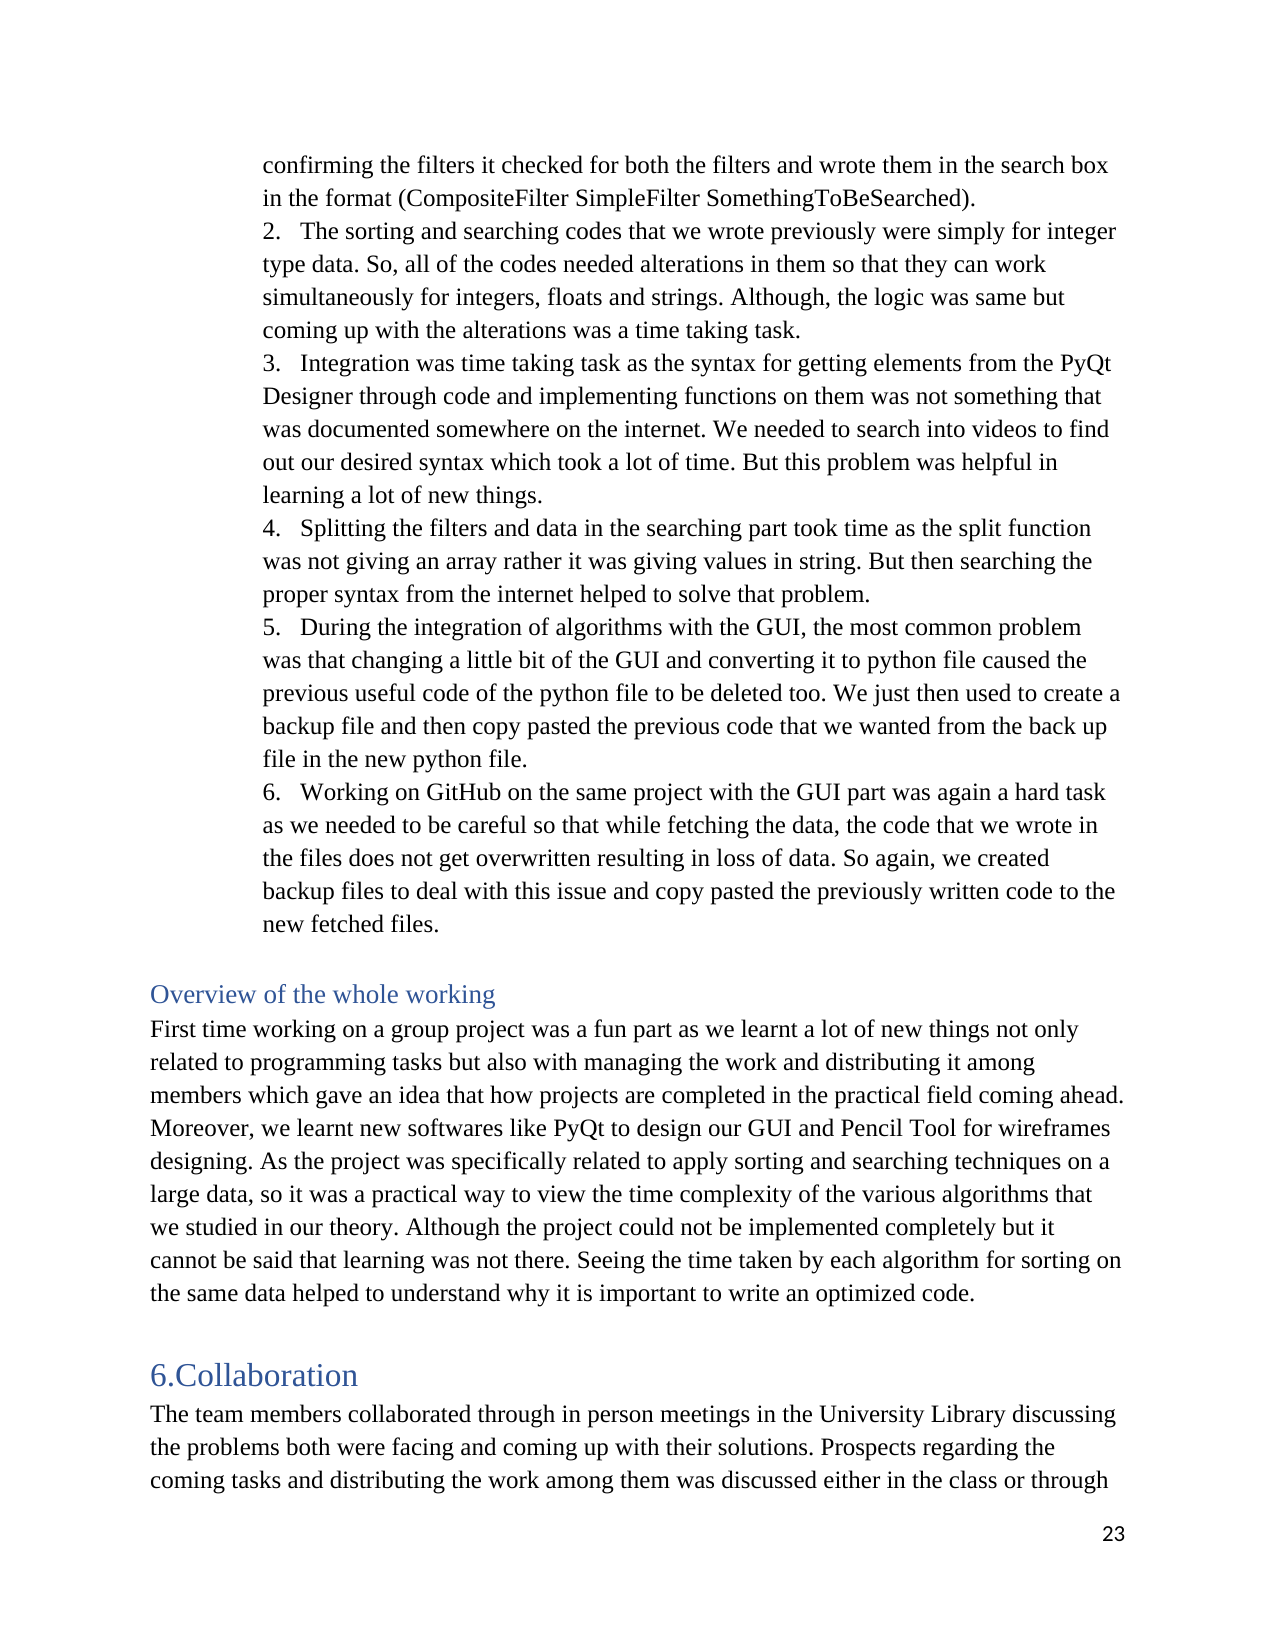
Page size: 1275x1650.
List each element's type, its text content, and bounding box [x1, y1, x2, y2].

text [150, 1399, 1125, 1494]
text 5. During the integration of algorithms with the GUI, the most common problem was that changing a little bit of the GUI and converting it to python file caused the previous useful code of the python file to be deleted too. We just then used to create a backup file and then copy pasted the previous code that we wanted from the back up file in the new python file. [262, 612, 1125, 773]
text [262, 150, 1125, 212]
subtitle 6.Collaboration [150, 1355, 1125, 1393]
text 4. Splitting the filters and data in the searching part took time as the split function was not giving an array rather it was giving values in string. But then searching the proper syntax from the internet helped to solve that problem. [262, 513, 1125, 608]
text 2. The sorting and searching codes that we wrote previously were simply for integer type data. So, all of the codes needed alterations in them so that they can work simultaneously for integers, floats and strings. Although, the logic was same but coming up with the alterations was a time taking task. [262, 216, 1125, 344]
text 3. Integration was time taking task as the syntax for getting elements from the PyQt Designer through code and implementing functions on them was not something that was documented somewhere on the internet. We needed to search into videos to find out our desired syntax which took a lot of time. But this problem was helpful in learning a lot of new things. [262, 348, 1125, 509]
subtitle Overview of the whole working [150, 978, 1125, 1009]
text 6. Working on GitHub on the same project with the GUI part was again a hard task as we needed to be careful so that while fetching the data, the code that we wrote in the files does not get overwritten resulting in loss of data. So again, we created backup files to deal with this issue and copy pasted the previously written code to the new fetched files. [262, 777, 1125, 938]
text First time working on a group project was a fun part as we learnt a lot of new things not only related to programming tasks but also with managing the work and distributing it among members which gave an idea that how projects are completed in the practical field coming ahead. Moreover, we learnt new softwares like PyQt to design our GUI and Pencil Tool for wireframes designing. As the project was specifically related to apply sorting and searching techniques on a large data, so it was a practical way to view the time complexity of the various algorithms that we studied in our theory. Although the project could not be implemented completely but it cannot be said that learning was not there. Seeing the time taken by each algorithm for sorting on the same data helped to understand why it is important to write an optimized code. [150, 1014, 1125, 1307]
